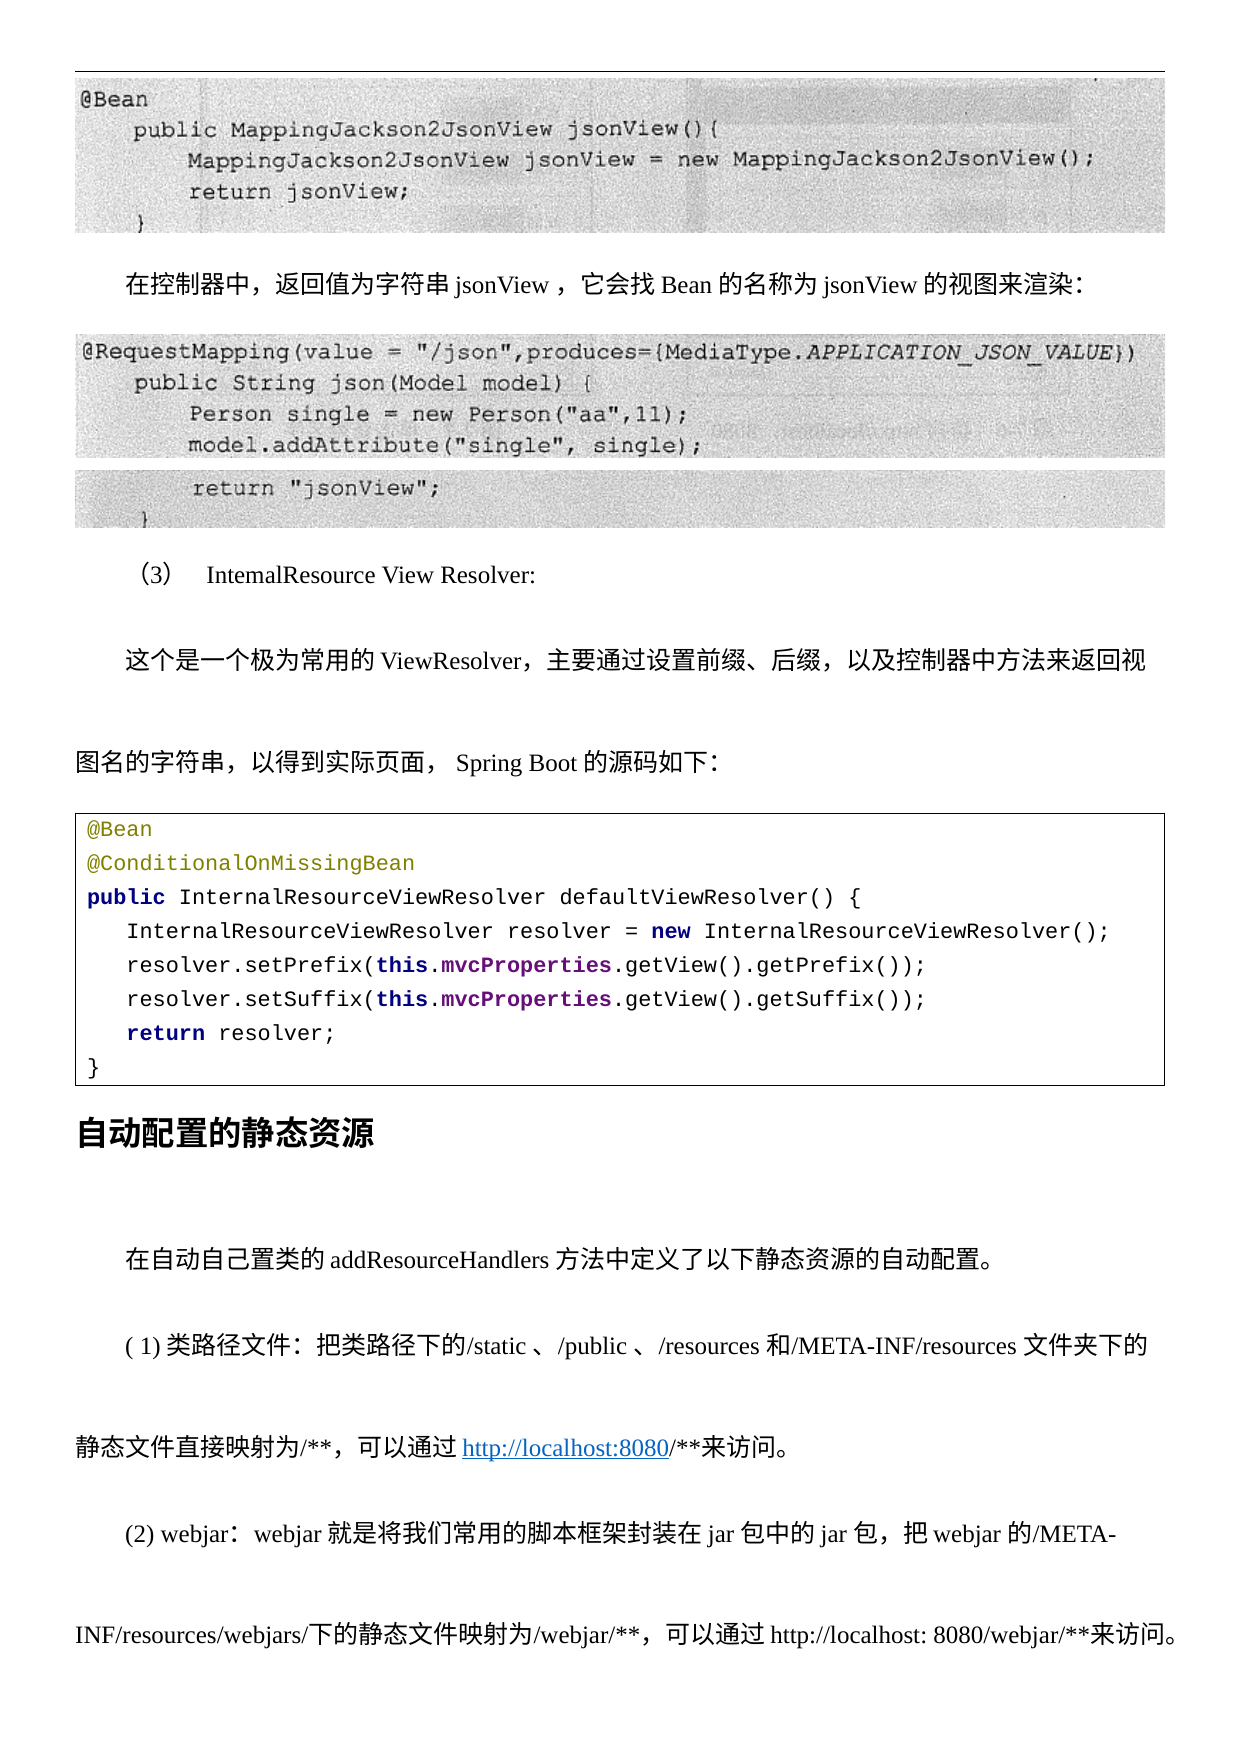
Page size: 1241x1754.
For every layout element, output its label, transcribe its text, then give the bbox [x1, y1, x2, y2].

subtitle 自动配置的静态资源 [75, 1097, 1165, 1164]
picture [75, 78, 1166, 233]
text ( 1) 类路径文件：把类路径下的/static 、/public 、/resources 和/META-INF/resources 文件夹下的静态文件直接映射为/**，可以通过http://localhost:8080/**来访问。 [75, 1309, 1165, 1479]
text 这个是一个极为常用的ViewResolver，主要通过设置前缀、后缀，以及控制器中方法来返回视图名的字符串，以得到实际页面， Spring Boot 的源码如下： [75, 624, 1165, 794]
text (2) webjar：webjar 就是将我们常用的脚本框架封装在jar 包中的jar 包，把webjar 的/META-INF/resources/webjars/下的静态文件映射为/webjar/**，可以通过http://localhost: 8080/webjar/**来访问。 [75, 1497, 1165, 1667]
picture [75, 334, 1166, 458]
text 在控制器中，返回值为字符串jsonView ，它会找Bean 的名称为jsonView 的视图来渲染： [75, 249, 1165, 317]
text 在自动自己置类的addResourceHandlers 方法中定义了以下静态资源的自动配置。 [75, 1223, 1165, 1291]
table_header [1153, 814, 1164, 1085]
list IntemalResource View Resolver: [125, 538, 1165, 606]
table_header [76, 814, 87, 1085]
picture [75, 470, 1166, 528]
